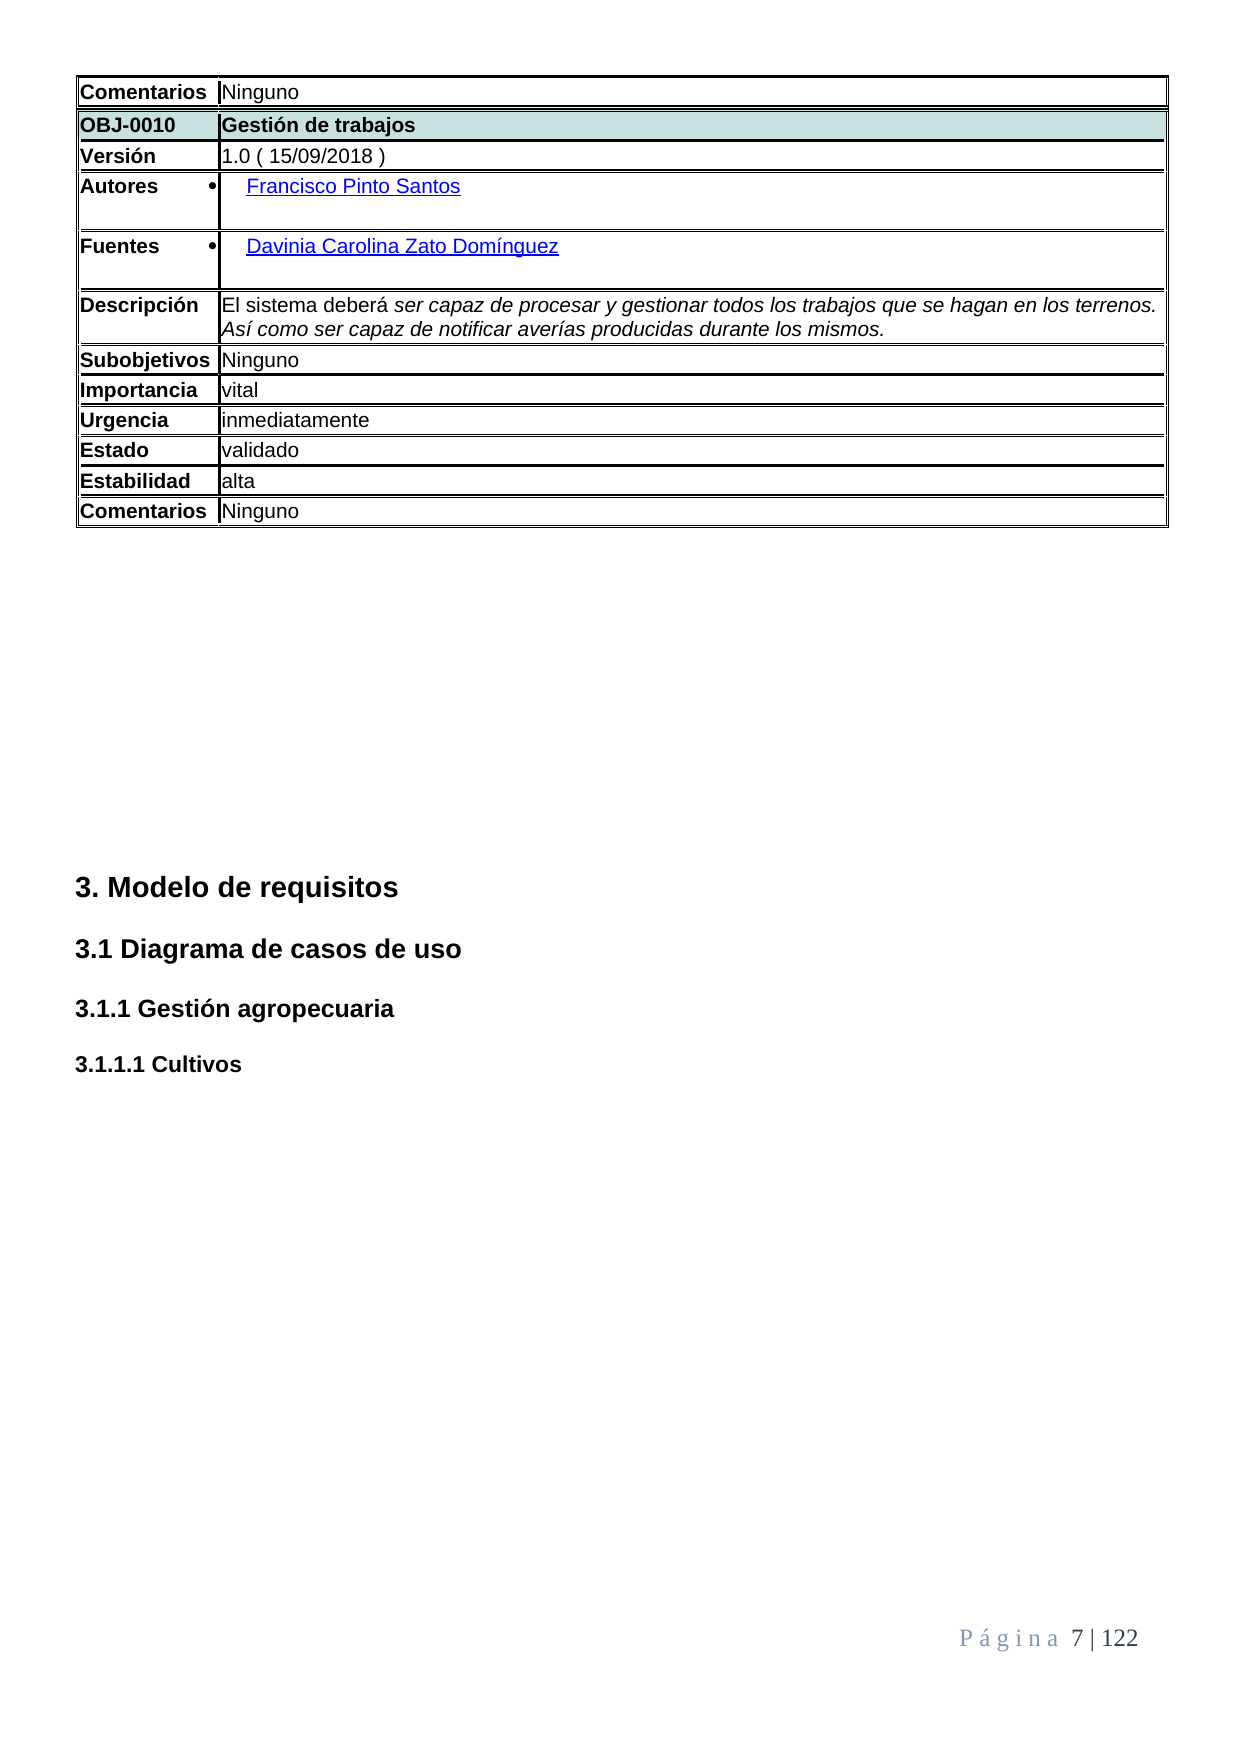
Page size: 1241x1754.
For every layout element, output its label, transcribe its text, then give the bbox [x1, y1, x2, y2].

table_cell vital [221, 373, 1167, 403]
subtitle 3.1 Diagrama de casos de uso [75, 933, 1165, 964]
table_cell Descripción [79, 288, 218, 343]
table_cell validado [221, 434, 1166, 464]
table_cell Autores [79, 169, 218, 229]
table_header Gestión de trabajos [219, 112, 1166, 139]
table_cell Fuentes [77, 229, 219, 288]
table_cell El sistema deberá ser capaz de procesar y gestionar todos los trabajos que se hagan en los terrenos. Así como ser capaz de notificar averías producidas durante los mismos. [221, 288, 1166, 343]
table_cell Francisco Pinto Santos [221, 169, 1166, 229]
table_cell Importancia [77, 373, 218, 403]
table_cell Comentarios [79, 494, 219, 524]
table_cell Estabilidad [79, 464, 218, 494]
table_cell 1.0 ( 15/09/2018 ) [221, 139, 1166, 169]
table_cell inmediatamente [221, 403, 1166, 433]
table_cell Davinia Carolina Zato Domínguez [219, 229, 1167, 288]
subtitle 3.1.1.1 Cultivos [75, 1051, 1165, 1078]
table_cell Estado [79, 434, 218, 464]
table_cell Ninguno [219, 343, 1167, 373]
table_cell Versión [79, 139, 218, 169]
table_header OBJ-0010 [79, 110, 219, 139]
subtitle 3. Modelo de requisitos [75, 870, 1165, 904]
table_cell Urgencia [79, 403, 218, 433]
subtitle 3.1.1 Gestión agropecuaria [75, 993, 1165, 1022]
table_cell alta [221, 464, 1166, 494]
table_cell Subobjetivos [77, 343, 219, 373]
table_cell Comentarios [79, 77, 219, 105]
table_cell Ninguno [219, 78, 1166, 105]
table_cell Ninguno [219, 494, 1166, 524]
